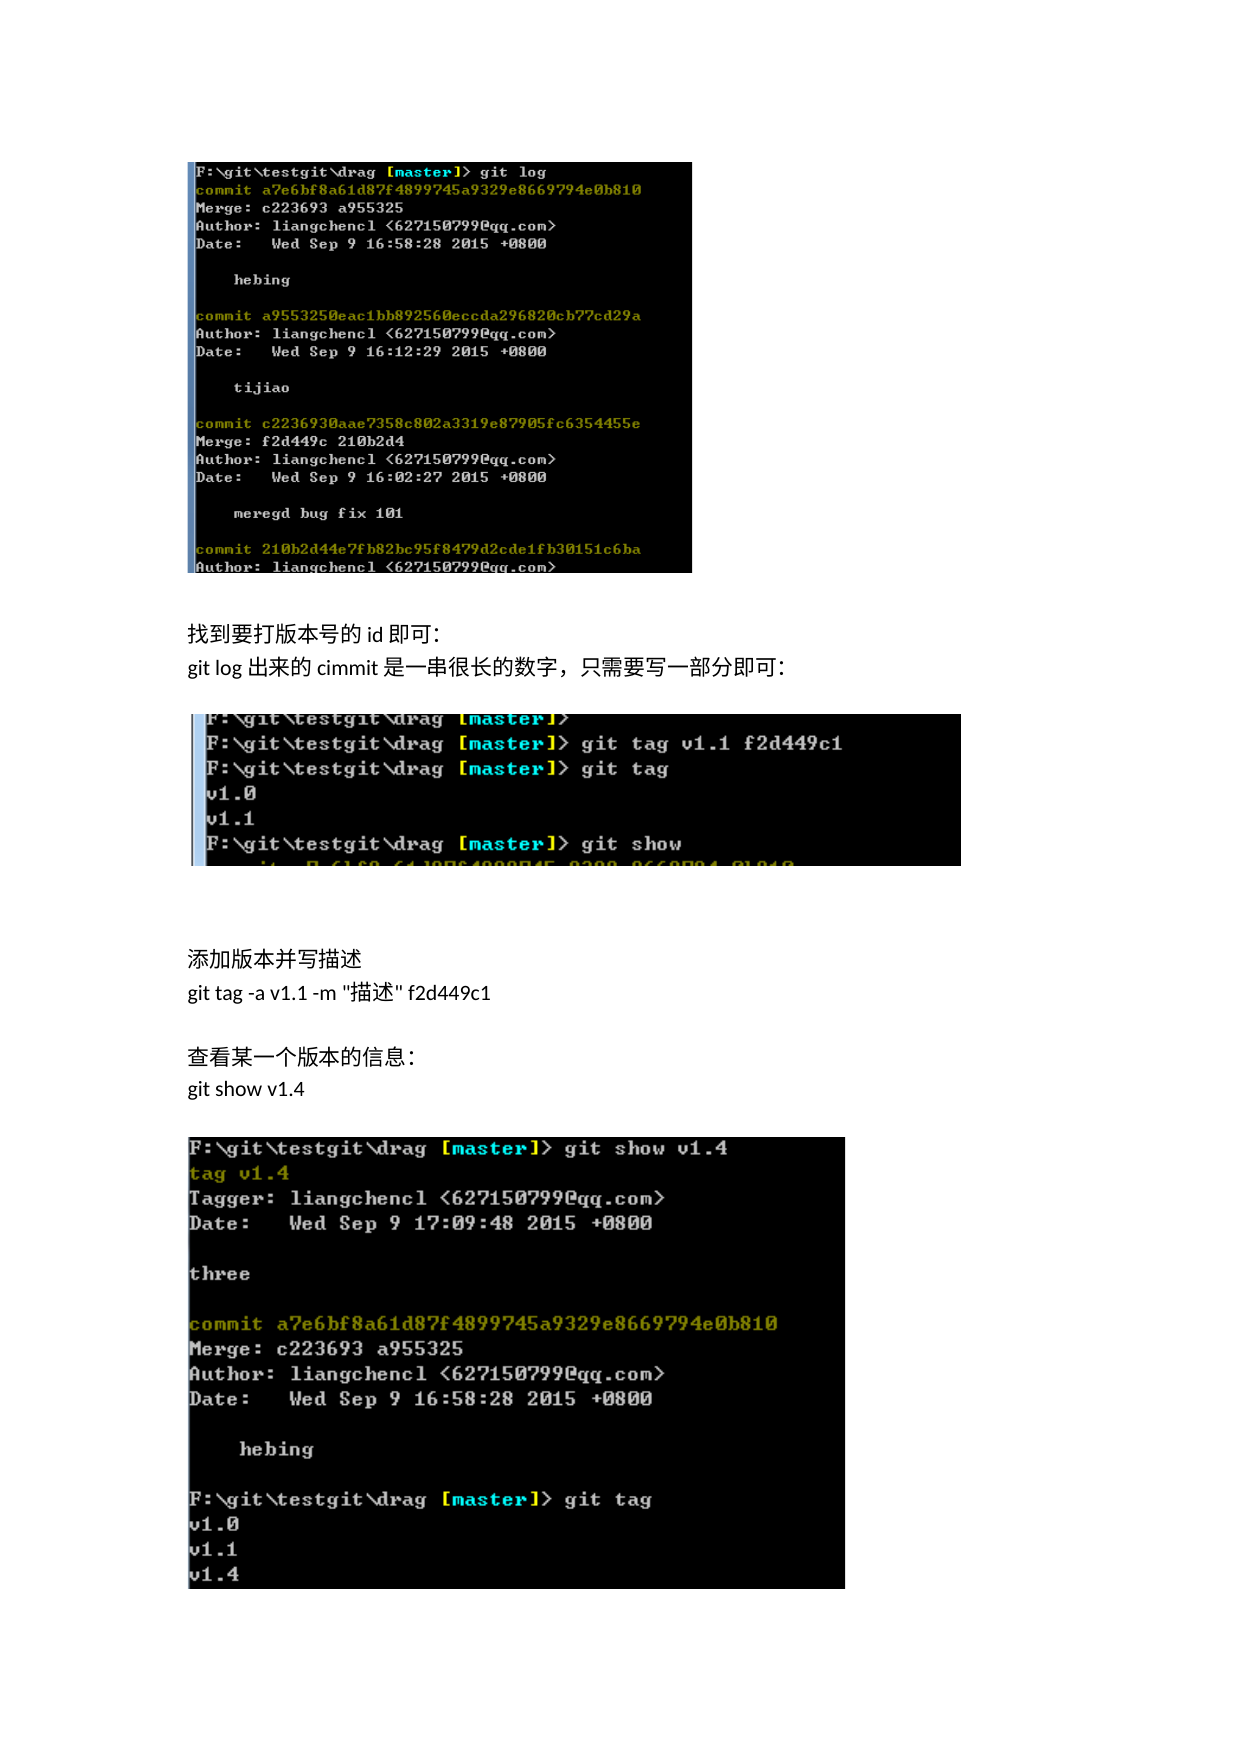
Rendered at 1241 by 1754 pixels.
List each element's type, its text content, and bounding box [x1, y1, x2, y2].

picture [187, 714, 961, 866]
text 查看某一个版本的信息： [187, 1039, 1053, 1072]
picture [187, 162, 693, 573]
text 找到要打版本号的id即可： [187, 617, 1053, 649]
text git show v1.4 [187, 1072, 1053, 1104]
text git log 出来的cimmit是一串很长的数字，只需要写一部分即可： [187, 649, 1053, 682]
text git tag -a v1.1 -m "描述" f2d449c1 [187, 974, 1053, 1007]
picture [187, 1137, 846, 1589]
text 添加版本并写描述 [187, 942, 1053, 974]
